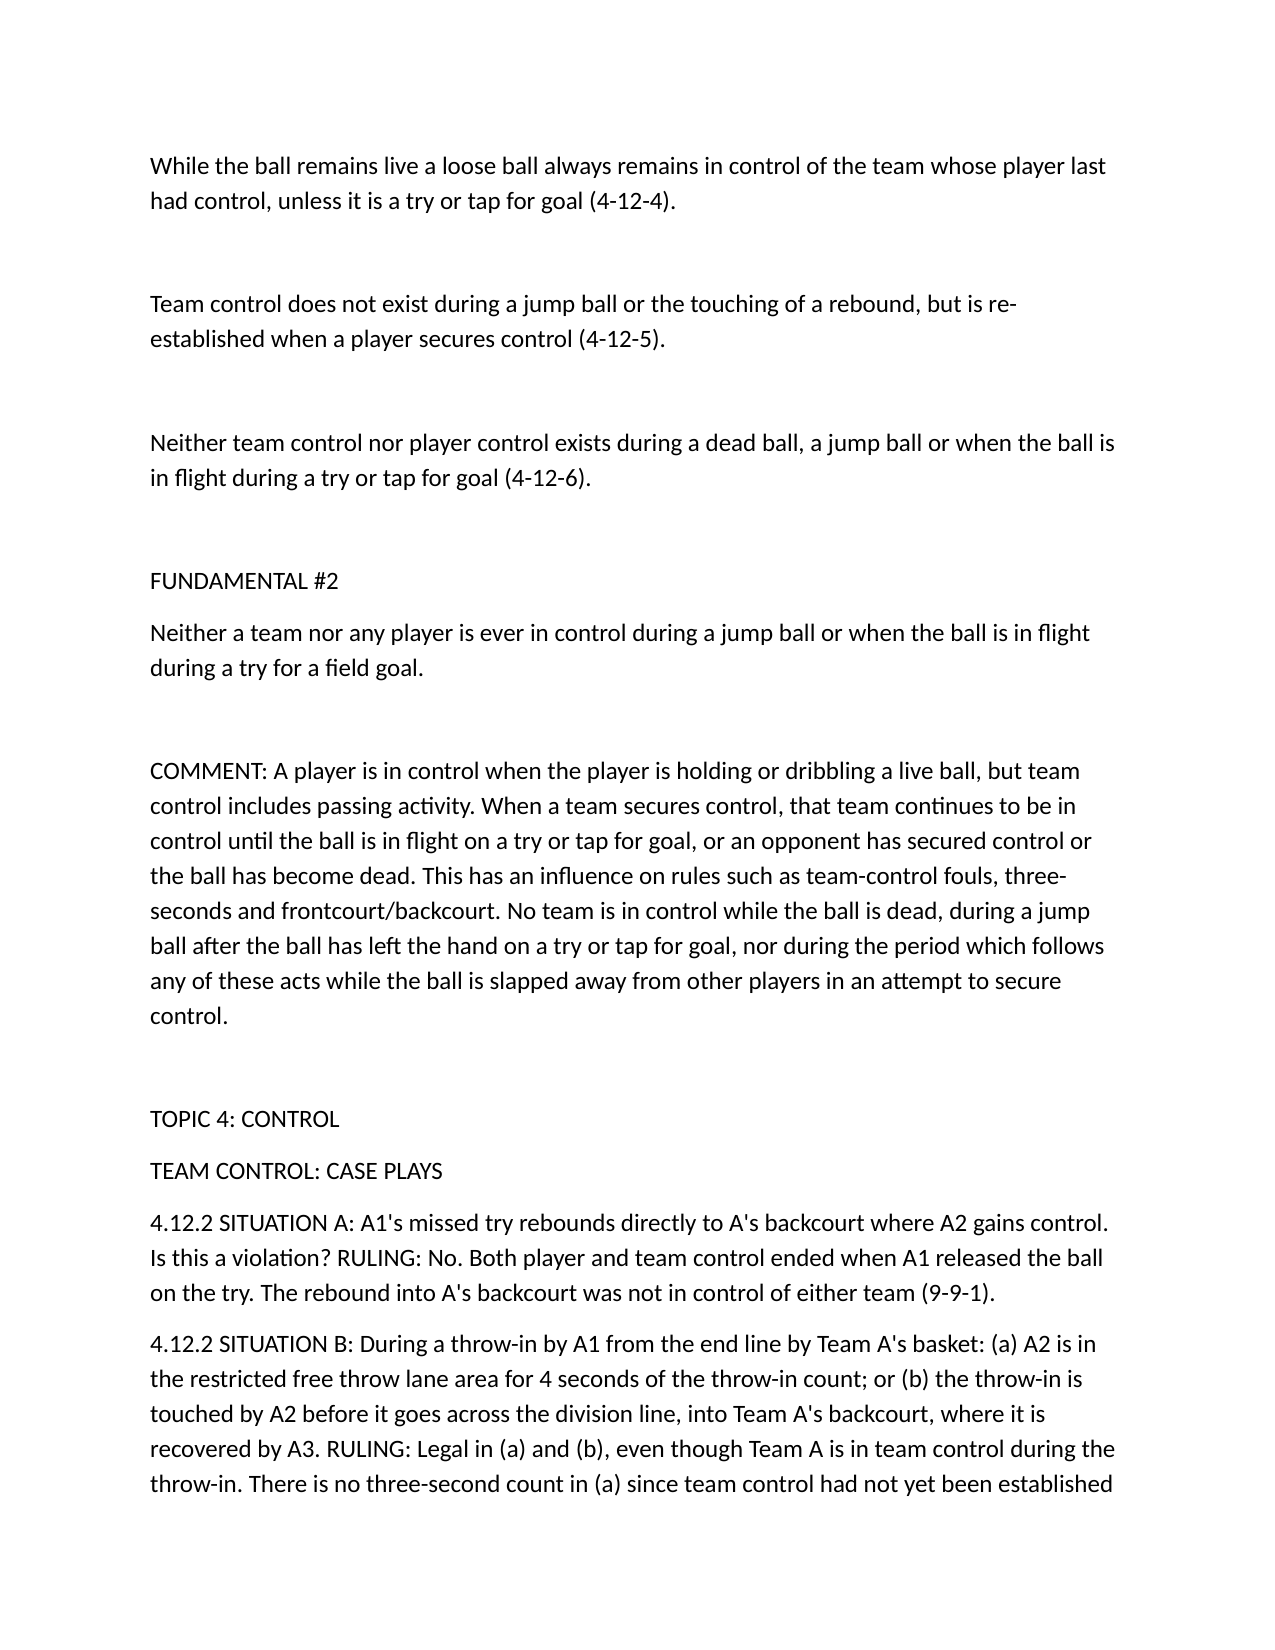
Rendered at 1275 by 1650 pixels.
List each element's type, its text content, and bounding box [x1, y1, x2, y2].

text TEAM CONTROL: CASE PLAYS [150, 1155, 1125, 1186]
text Neither a team nor any player is ever in control during a jump ball or when the ball is in flight during a try for a field goal. [150, 617, 1125, 682]
text TOPIC 4: CONTROL [150, 1103, 1125, 1134]
text Neither team control nor player control exists during a dead ball, a jump ball or when the ball is in flight during a try or tap for goal (4-12-6). [150, 427, 1125, 492]
text FUNDAMENTAL #2 [150, 565, 1125, 596]
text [150, 1328, 1125, 1499]
text Team control does not exist during a jump ball or the touching of a rebound, but is re-established when a player secures control (4-12-5). [150, 288, 1125, 354]
text While the ball remains live a loose ball always remains in control of the team whose player last had control, unless it is a try or tap for goal (4-12-4). [150, 150, 1125, 216]
text 4.12.2 SITUATION A: A1's missed try rebounds directly to A's backcourt where A2 gains control. Is this a violation? RULING: No. Both player and team control ended when A1 released the ball on the try. The rebound into A's backcourt was not in control of either team (9-9-1). [150, 1207, 1125, 1307]
text COMMENT: A player is in control when the player is holding or dribbling a live ball, but team control includes passing activity. When a team secures control, that team continues to be in control until the ball is in flight on a try or tap for goal, or an opponent has secured control or the ball has become dead. This has an influence on rules such as team-control fouls, three-seconds and frontcourt/backcourt. No team is in control while the ball is dead, during a jump ball after the ball has left the hand on a try or tap for goal, nor during the period which follows any of these acts while the ball is slapped away from other players in an attempt to secure control. [150, 755, 1125, 1031]
